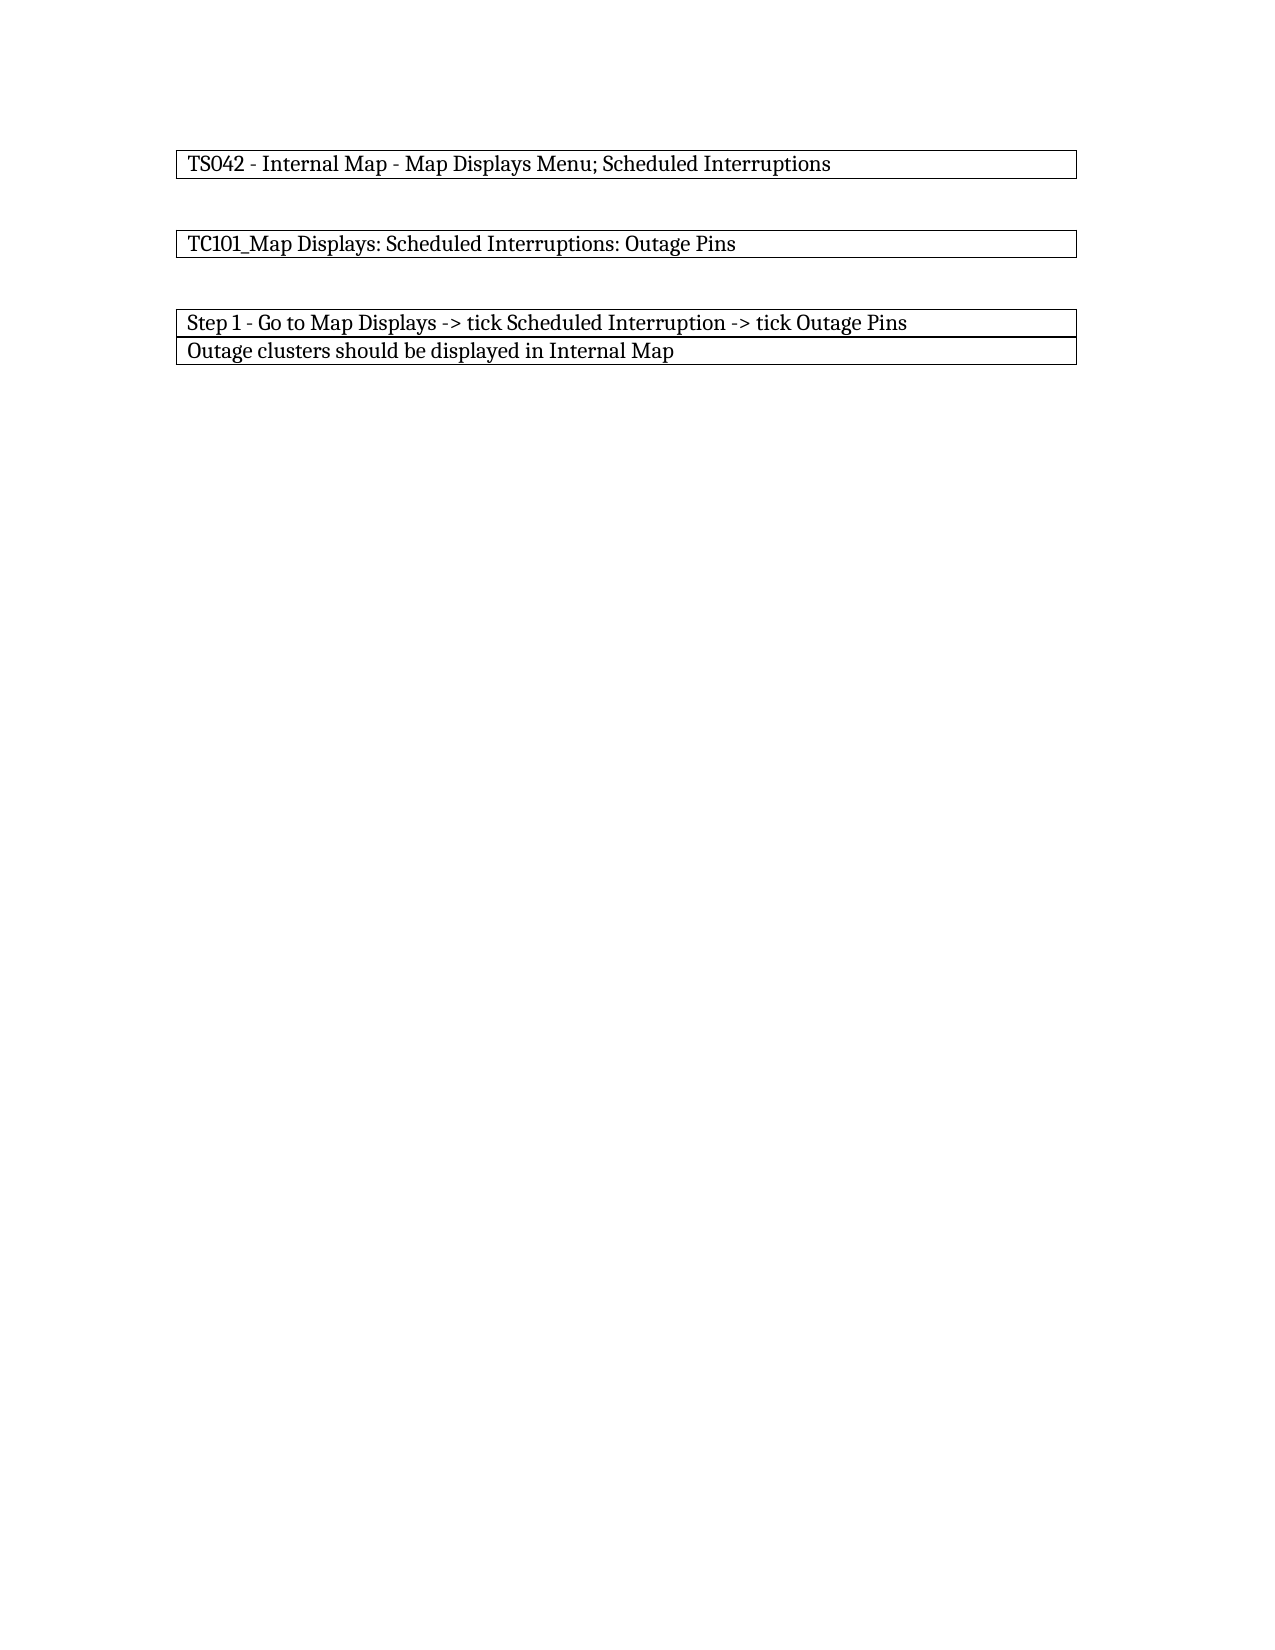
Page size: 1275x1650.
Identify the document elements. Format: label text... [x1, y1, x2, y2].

table_header Step 1 - Go to Map Displays -> tick Scheduled Interruption -> tick Outage Pins [177, 310, 1076, 336]
table_header TC101_Map Displays: Scheduled Interruptions: Outage Pins [177, 231, 1076, 257]
table_header TS042 - Internal Map - Map Displays Menu; Scheduled Interruptions [177, 151, 1076, 177]
table_cell Outage clusters should be displayed in Internal Map [177, 338, 1076, 364]
